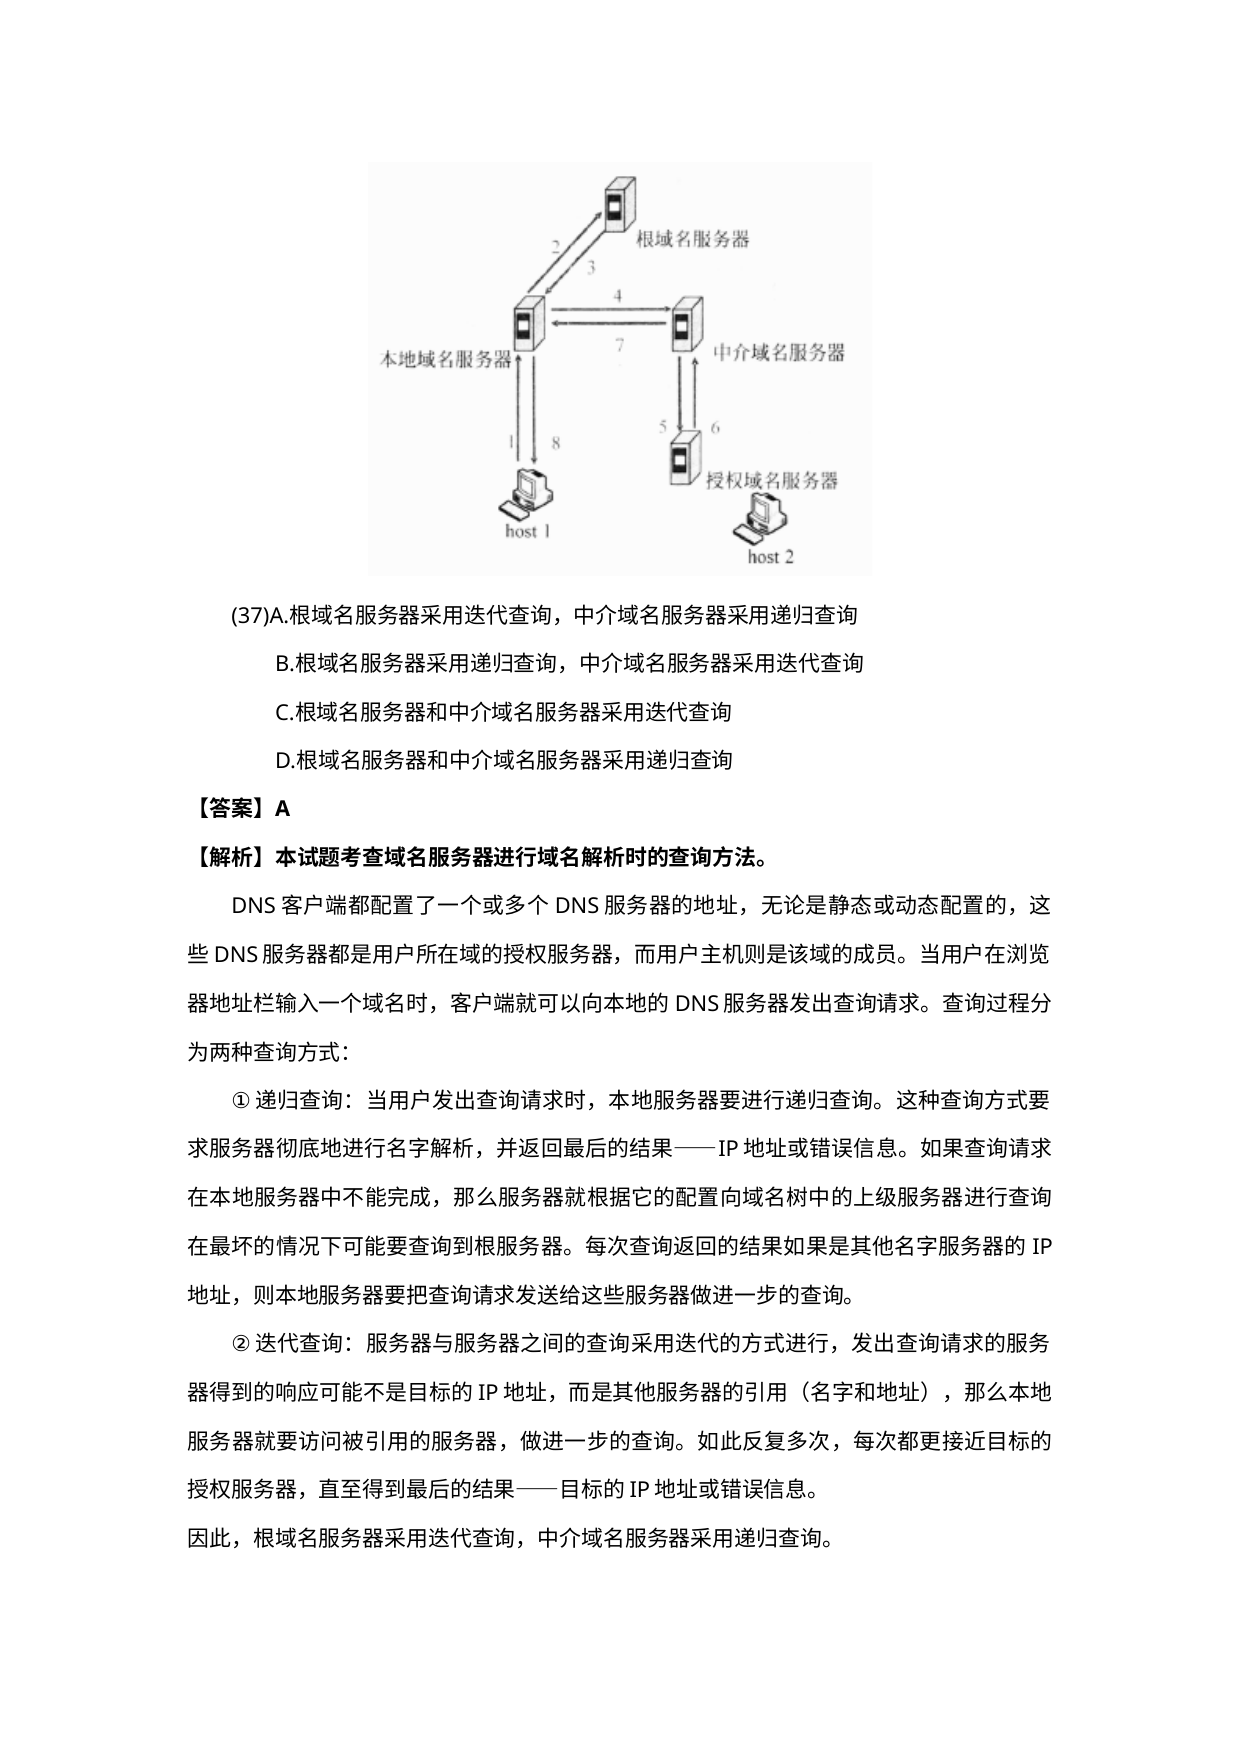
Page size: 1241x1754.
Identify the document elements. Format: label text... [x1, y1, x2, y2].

picture [367, 162, 873, 576]
text B.根域名服务器采用递归查询，中介域名服务器采用迭代查询 [231, 646, 1053, 679]
text 因此，根域名服务器采用迭代查询，中介域名服务器采用递归查询。 [187, 1520, 1053, 1553]
text ②迭代查询：服务器与服务器之间的查询采用迭代的方式进行，发出查询请求的服务器得到的响应可能不是目标的IP地址，而是其他服务器的引用（名字和地址），那么本地服务器就要访问被引用的服务器，做进一步的查询。如此反复多次，每次都更接近目标的授权服务器，直至得到最后的结果——目标的IP地址或错误信息。 [187, 1326, 1053, 1504]
text C.根域名服务器和中介域名服务器采用迭代查询 [187, 694, 1053, 727]
text ①递归查询：当用户发出查询请求时，本地服务器要进行递归查询。这种查询方式要求服务器彻底地进行名字解析，并返回最后的结果——IP地址或错误信息。如果查询请求在本地服务器中不能完成，那么服务器就根据它的配置向域名树中的上级服务器进行查询，在最坏的情况下可能要查询到根服务器。每次查询返回的结果如果是其他名字服务器的IP地址，则本地服务器要把查询请求发送给这些服务器做进一步的查询。 [187, 1082, 1053, 1310]
text 【答案】A [187, 791, 1053, 824]
text D.根域名服务器和中介域名服务器采用递归查询 [231, 743, 1053, 775]
text 【解析】本试题考查域名服务器进行域名解析时的查询方法。 [187, 839, 1053, 872]
text (37)A.根域名服务器采用迭代查询，中介域名服务器采用递归查询 [187, 598, 1053, 630]
text DNS客户端都配置了一个或多个DNS服务器的地址，无论是静态或动态配置的，这些DNS服务器都是用户所在域的授权服务器，而用户主机则是该域的成员。当用户在浏览器地址栏输入一个域名时，客户端就可以向本地的DNS服务器发出查询请求。查询过程分为两种查询方式： [187, 888, 1053, 1067]
